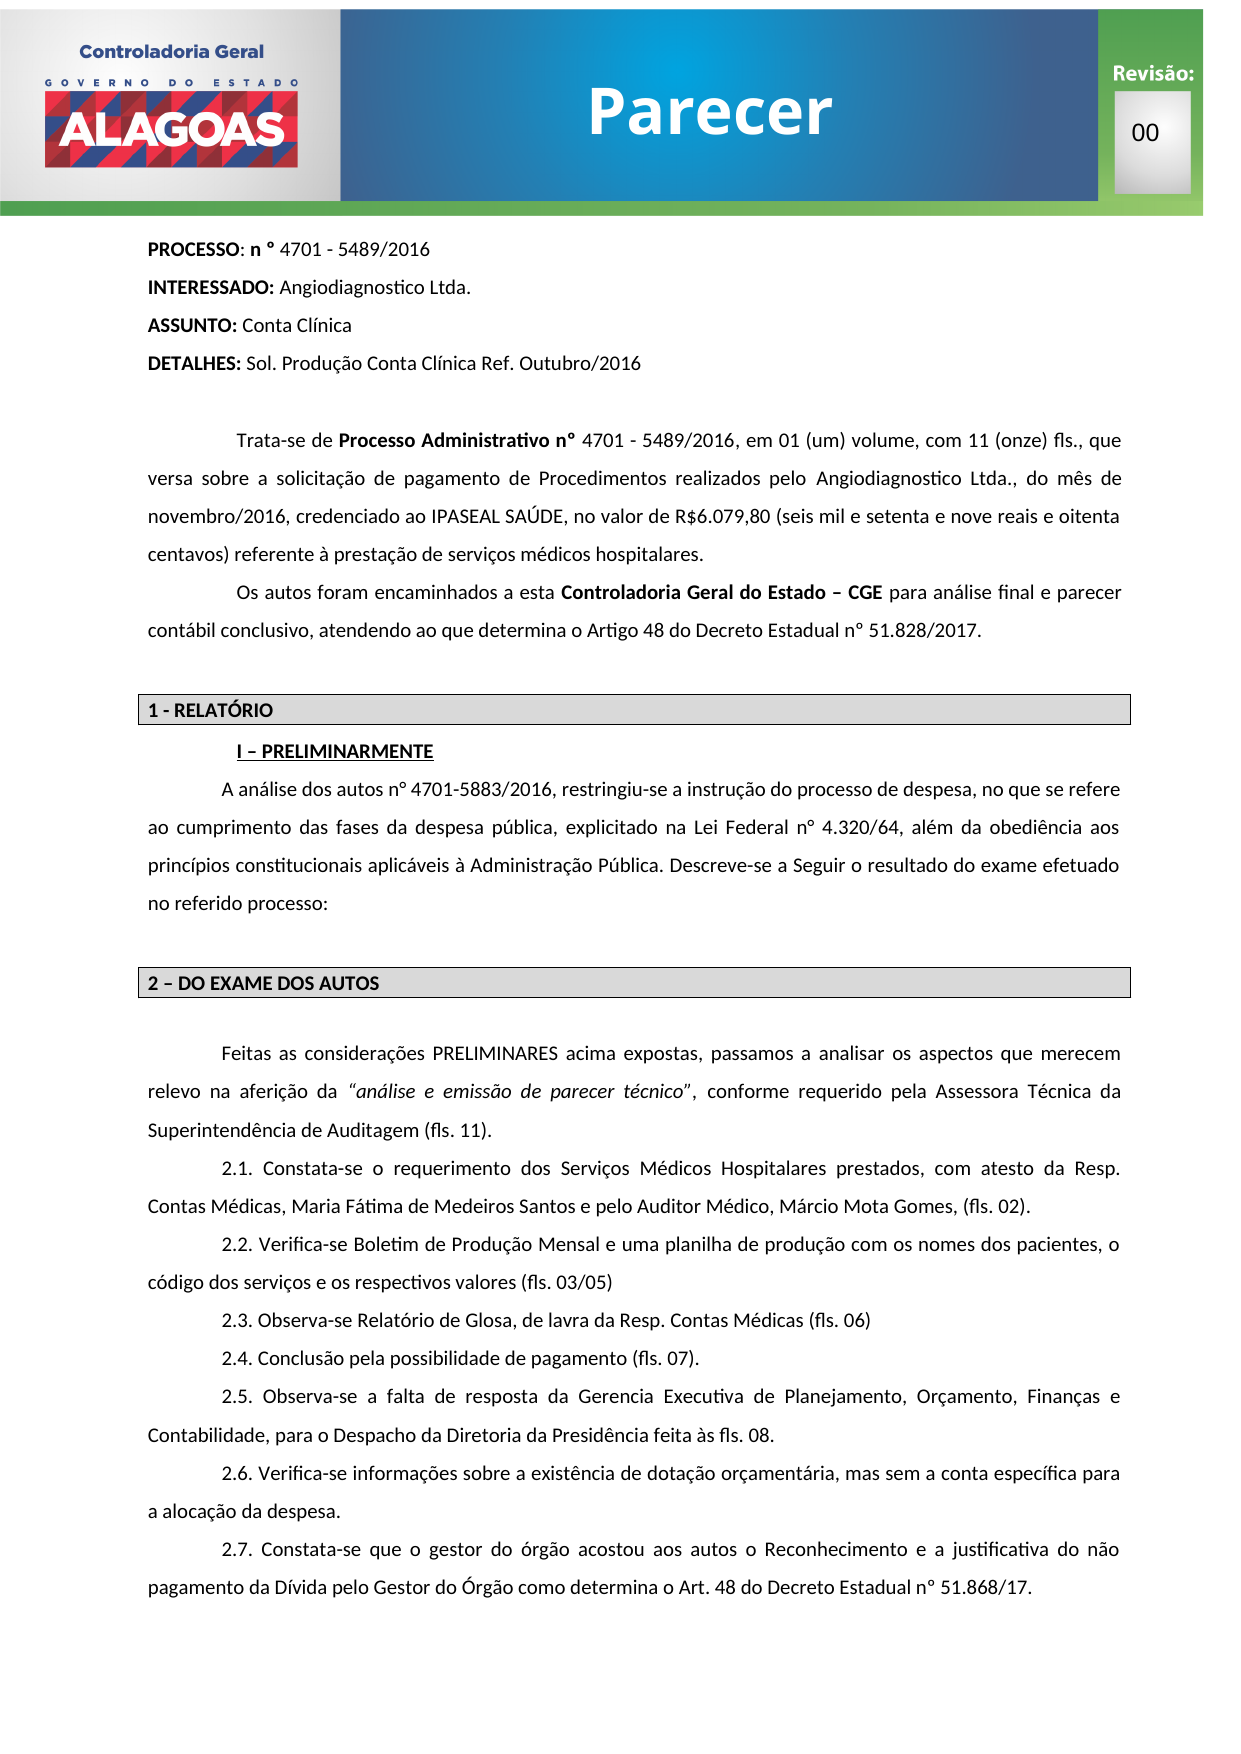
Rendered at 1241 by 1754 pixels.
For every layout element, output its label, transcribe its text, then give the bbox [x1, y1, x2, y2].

picture [0, 9, 1204, 216]
text PROCESSO: n º 4701 - 5489/2016 [148, 236, 1122, 262]
text 2 – DO EXAME DOS AUTOS [139, 968, 1130, 997]
text Trata-se de Processo Administrativo nº 4701 - 5489/2016, em 01 (um) volume, com 11 (onze) fls., que versa sobre a solicitação de pagamento de Procedimentos realizados pelo Angiodiagnostico Ltda., do mês de novembro/2016, credenciado ao IPASEAL SAÚDE, no valor de R$6.079,80 (seis mil e setenta e nove reais e oitenta centavos) referente à prestação de serviços médicos hospitalares. [148, 427, 1122, 567]
text Feitas as considerações PRELIMINARES acima expostas, passamos a analisar os aspectos que merecem relevo na aferição da “análise e emissão de parecer técnico”, conforme requerido pela Assessora Técnica da Superintendência de Auditagem (fls. 11). [148, 1041, 1122, 1142]
text DETALHES: Sol. Produção Conta Clínica Ref. Outubro/2016 [148, 351, 1122, 376]
text 1 - RELATÓRIO [139, 695, 1130, 724]
text 2.5. Observa-se a falta de resposta da Gerencia Executiva de Planejamento, Orçamento, Finanças e Contabilidade, para o Despacho da Diretoria da Presidência feita às fls. 08. [148, 1384, 1122, 1447]
text 2.1. Constata-se o requerimento dos Serviços Médicos Hospitalares prestados, com atesto da Resp. Contas Médicas, Maria Fátima de Medeiros Santos e pelo Auditor Médico, Márcio Mota Gomes, (fls. 02). [148, 1155, 1122, 1218]
text 2.4. Conclusão pela possibilidade de pagamento (fls. 07). [148, 1346, 1122, 1371]
text 2.3. Observa-se Relatório de Glosa, de lavra da Resp. Contas Médicas (fls. 06) [148, 1307, 1122, 1333]
text I – PRELIMINARMENTE [163, 738, 1122, 763]
text ASSUNTO: Conta Clínica [148, 312, 1122, 338]
text INTERESSADO: Angiodiagnostico Ltda. [148, 274, 1122, 300]
text 2.6. Verifica-se informações sobre a existência de dotação orçamentária, mas sem a conta específica para a alocação da despesa. [148, 1460, 1122, 1523]
text A análise dos autos n° 4701-5883/2016, restringiu-se a instrução do processo de despesa, no que se refere ao cumprimento das fases da despesa pública, explicitado na Lei Federal n° 4.320/64, além da obediência aos princípios constitucionais aplicáveis à Administração Pública. Descreve-se a Seguir o resultado do exame efetuado no referido processo: [148, 776, 1122, 916]
text 2.2. Verifica-se Boletim de Produção Mensal e uma planilha de produção com os nomes dos pacientes, o código dos serviços e os respectivos valores (fls. 03/05) [148, 1231, 1122, 1295]
text Os autos foram encaminhados a esta Controladoria Geral do Estado – CGE para análise final e parecer contábil conclusivo, atendendo ao que determina o Artigo 48 do Decreto Estadual nº 51.828/2017. [148, 579, 1122, 643]
text 2.7. Constata-se que o gestor do órgão acostou aos autos o Reconhecimento e a justificativa do não pagamento da Dívida pelo Gestor do Órgão como determina o Art. 48 do Decreto Estadual nº 51.868/17. [148, 1536, 1122, 1600]
